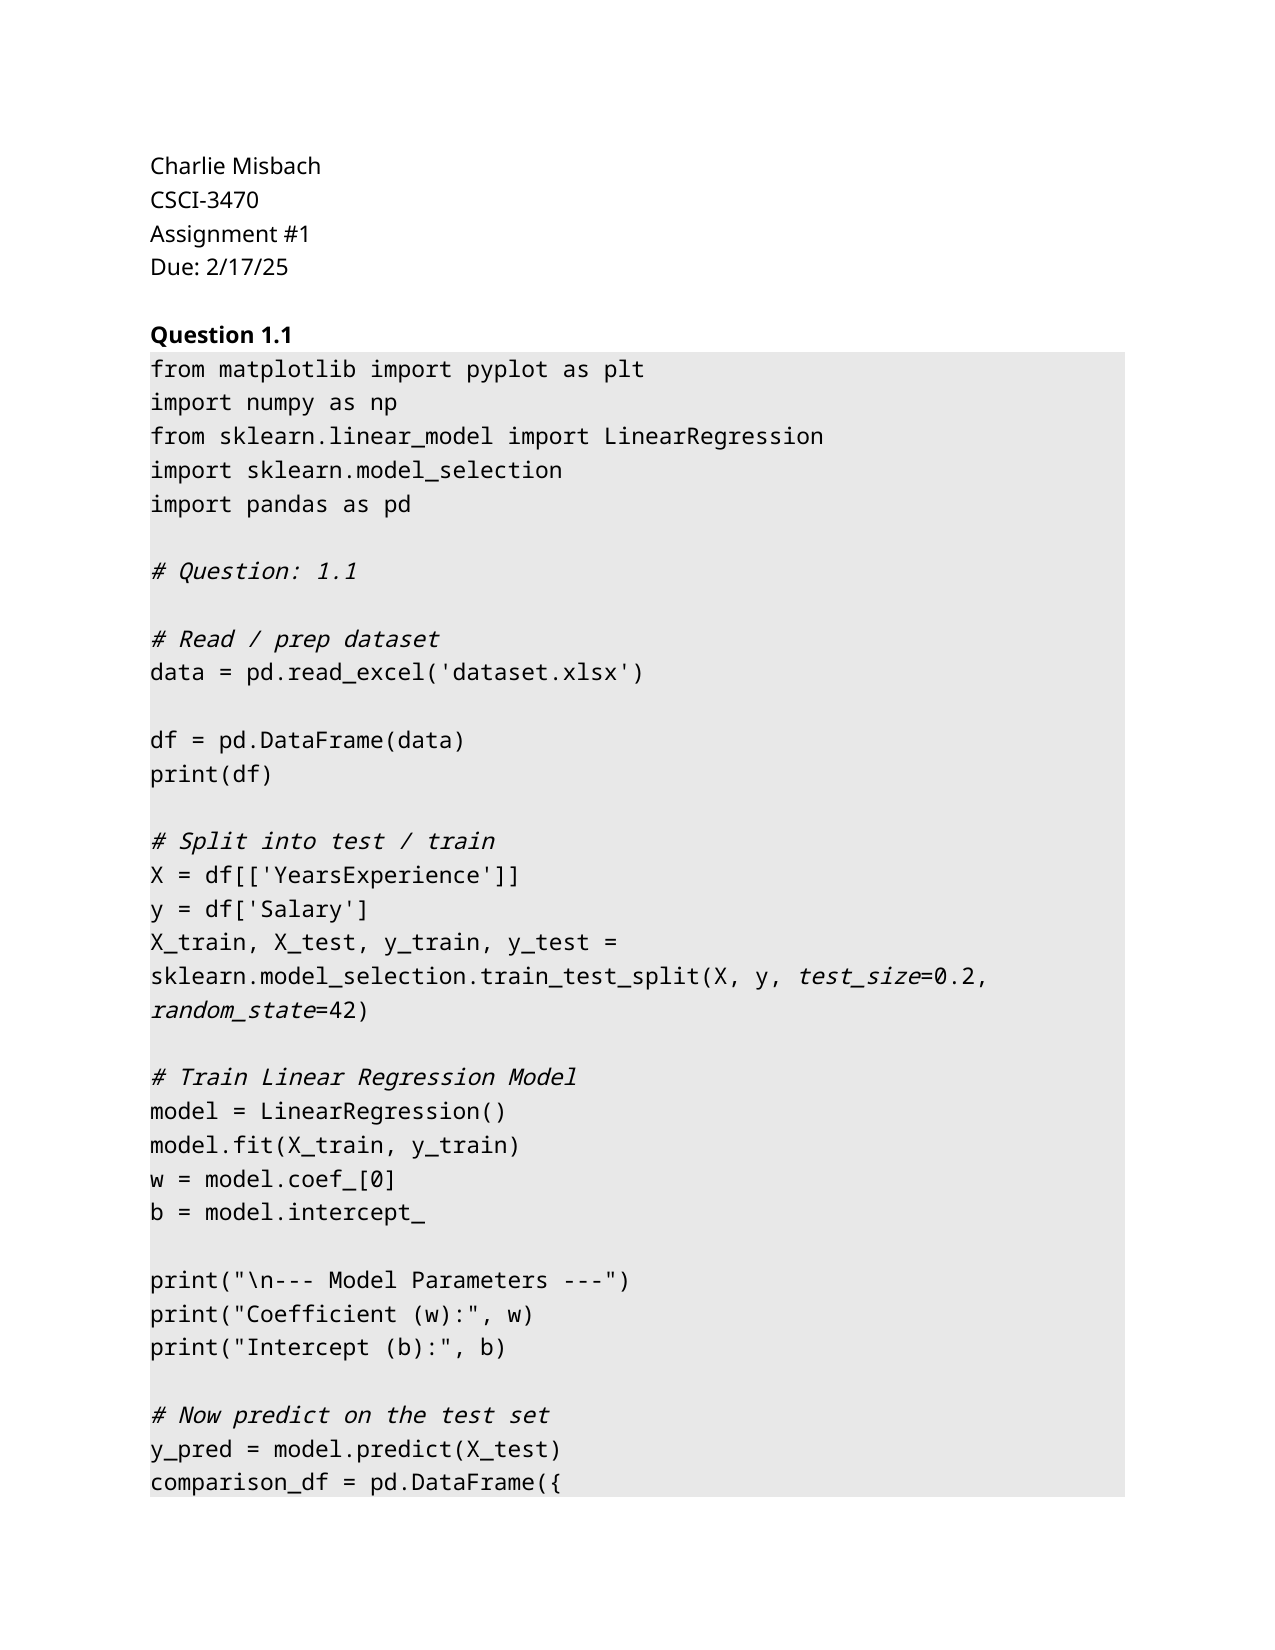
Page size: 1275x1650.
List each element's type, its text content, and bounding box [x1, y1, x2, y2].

text X = df[['YearsExperience']] [150, 859, 1125, 890]
text print(df) [150, 757, 1125, 789]
text Due: 2/17/25 [150, 251, 1125, 282]
text import pandas as pd [150, 487, 1125, 519]
text # Train Linear Regression Model [150, 1061, 1125, 1092]
text y = df['Salary'] [150, 892, 1125, 924]
text from sklearn.linear_model import LinearRegression [150, 420, 1125, 451]
text print("\n--- Model Parameters ---") [150, 1264, 1125, 1295]
text model.fit(X_train, y_train) [150, 1129, 1125, 1160]
text model = LinearRegression() [150, 1095, 1125, 1126]
text # Split into test / train [150, 825, 1125, 856]
text print("Intercept (b):", b) [150, 1331, 1125, 1362]
text import numpy as np [150, 386, 1125, 417]
text print("Coefficient (w):", w) [150, 1297, 1125, 1329]
text import sklearn.model_selection [150, 454, 1125, 485]
text # Read / prep dataset [150, 622, 1125, 654]
text # Now predict on the test set [150, 1399, 1125, 1430]
text # Question: 1.1 [150, 555, 1125, 586]
text comparison_df = pd.DataFrame({ [150, 1466, 1125, 1497]
text df = pd.DataFrame(data) [150, 724, 1125, 755]
text b = model.intercept_ [150, 1196, 1125, 1227]
text Assignment #1 [150, 217, 1125, 249]
text CSCI-3470 [150, 184, 1125, 215]
text from matplotlib import pyplot as plt [150, 352, 1125, 384]
text X_train, X_test, y_train, y_test = sklearn.model_selection.train_test_split(X, y, test_size=0.2, random_state=42) [150, 926, 1125, 1025]
text w = model.coef_[0] [150, 1162, 1125, 1194]
text Charlie Misbach [150, 150, 1125, 181]
text Question 1.1 [150, 319, 1125, 350]
text data = pd.read_excel('dataset.xlsx') [150, 656, 1125, 687]
text y_pred = model.predict(X_test) [150, 1432, 1125, 1464]
